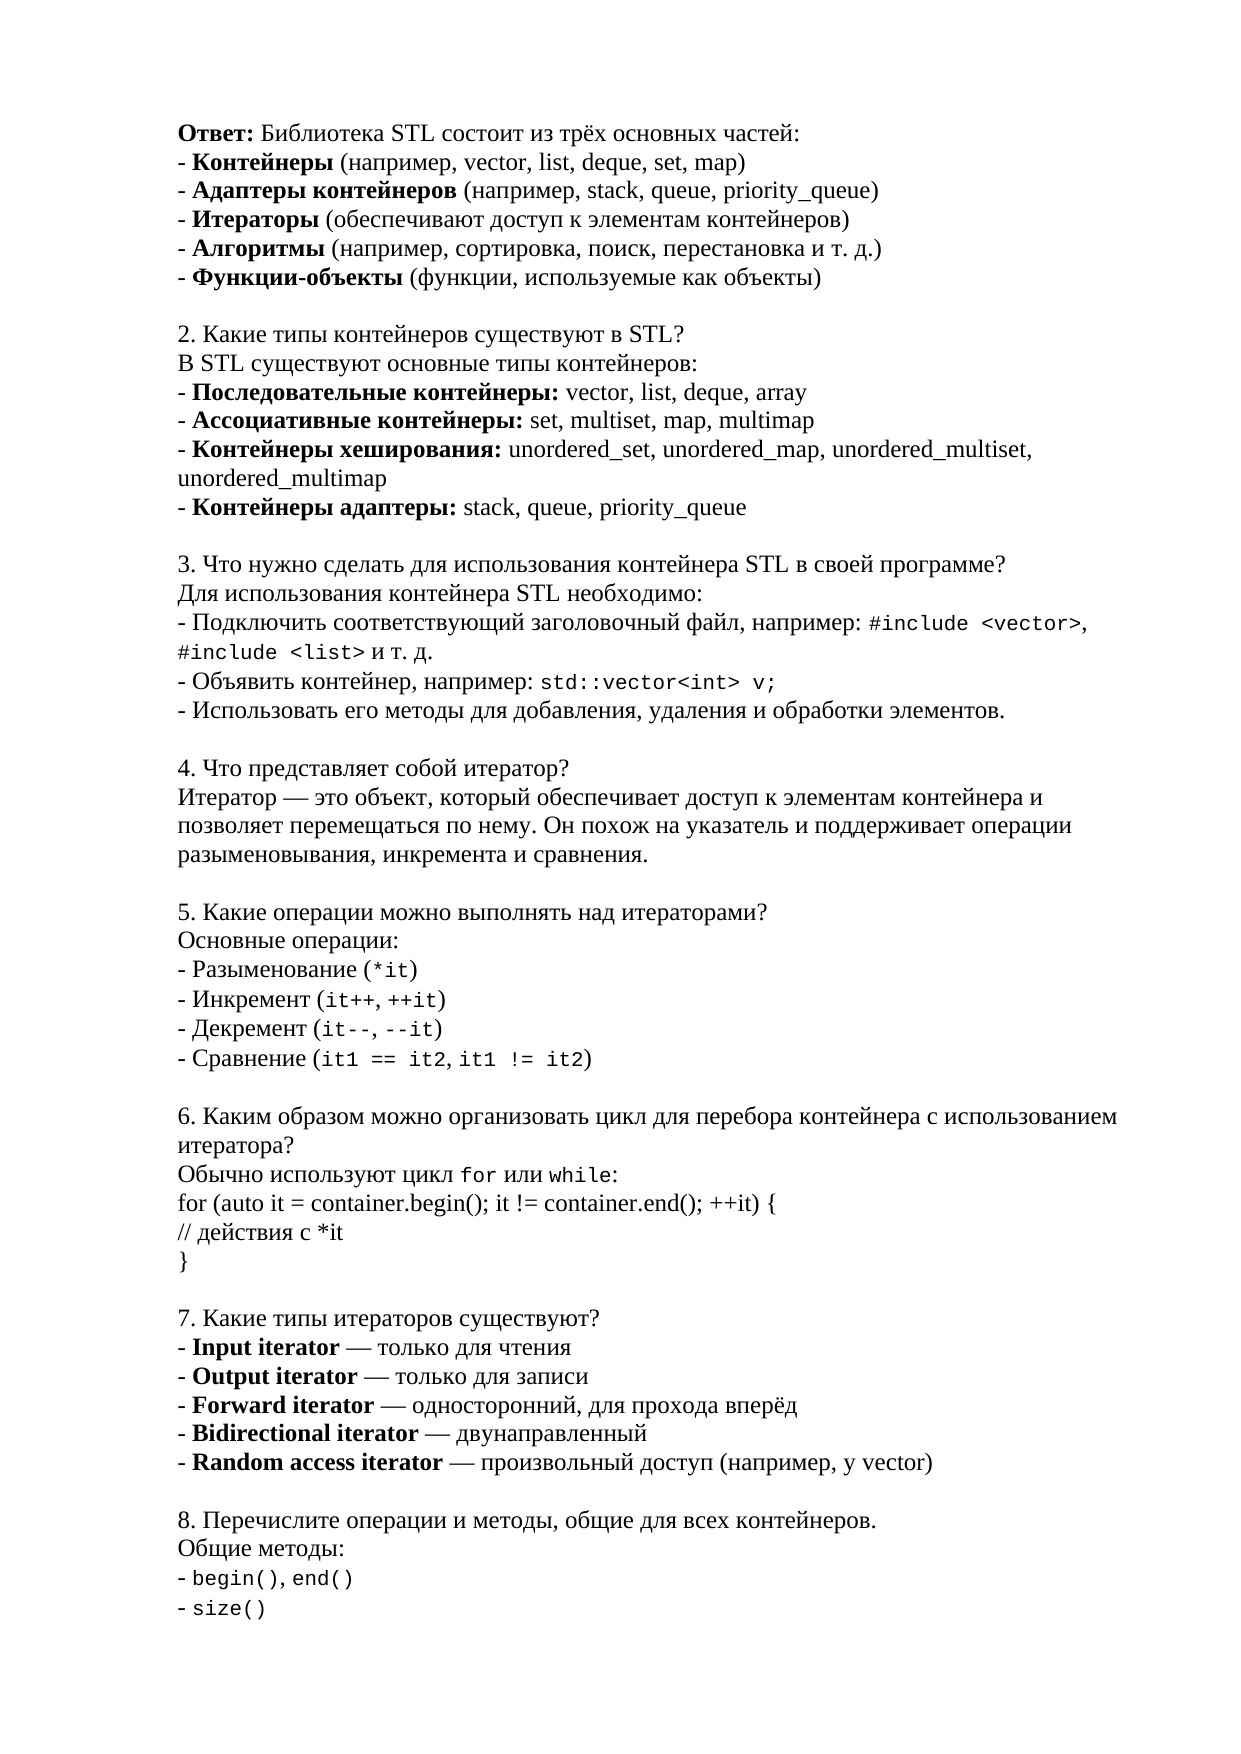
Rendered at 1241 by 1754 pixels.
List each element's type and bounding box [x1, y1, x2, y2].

text [177, 118, 1152, 1621]
